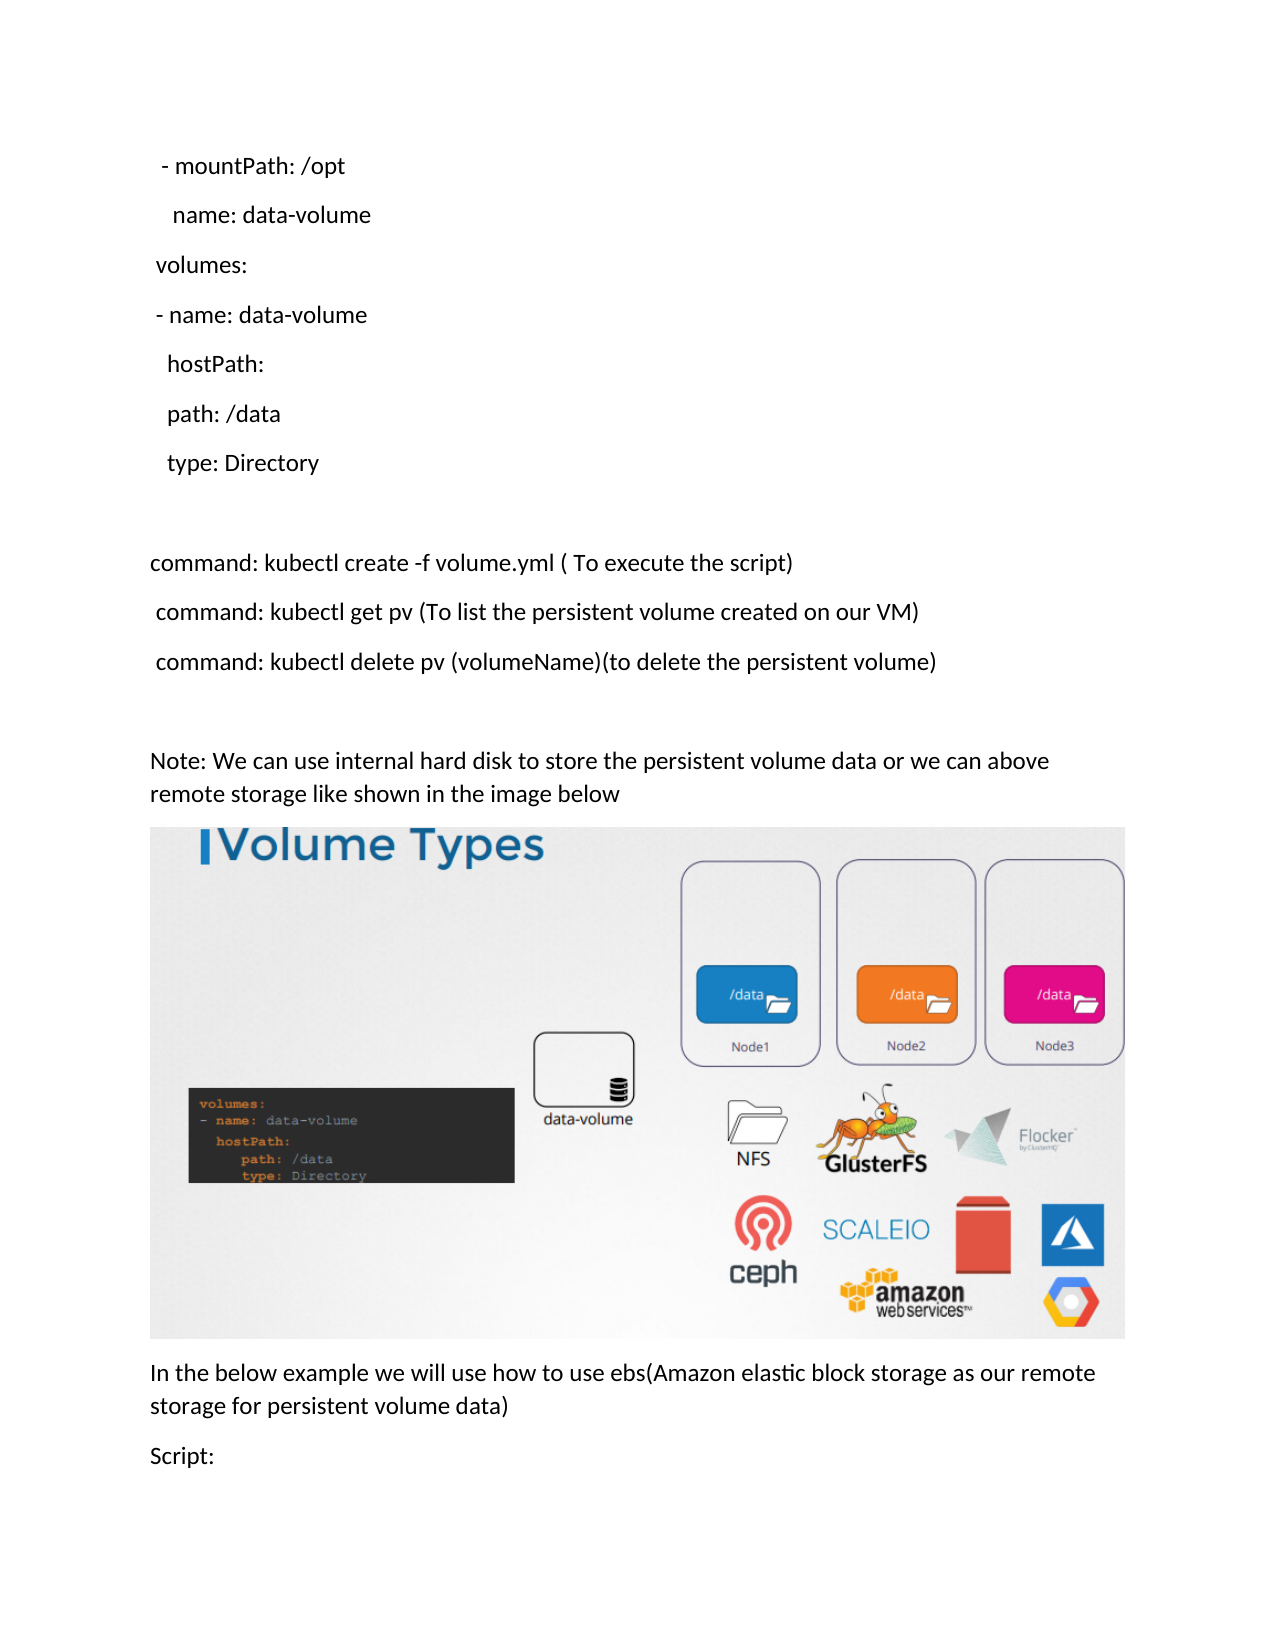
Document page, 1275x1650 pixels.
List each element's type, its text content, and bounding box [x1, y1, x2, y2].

text command: kubectl delete pv (volumeName)(to delete the persistent volume) [150, 646, 1125, 676]
picture [150, 827, 1125, 1339]
text name: data-volume [150, 199, 1125, 230]
text path: /data [150, 398, 1125, 428]
text In the below example we will use how to use ebs(Amazon elastic block storage as our remote storage for persistent volume data) [150, 1358, 1125, 1421]
text Script: [150, 1440, 1125, 1471]
text command: kubectl create -f volume.yml ( To execute the script) [150, 547, 1125, 577]
text type: Directory [150, 447, 1125, 478]
text Note: We can use internal hard disk to store the persistent volume data or we can above remote storage like shown in the image below [150, 745, 1125, 808]
text - mountPath: /opt [150, 150, 1125, 181]
text hostPath: [150, 348, 1125, 379]
text - name: data-volume [150, 299, 1125, 329]
text volumes: [150, 249, 1125, 280]
text command: kubectl get pv (To list the persistent volume created on our VM) [150, 596, 1125, 627]
